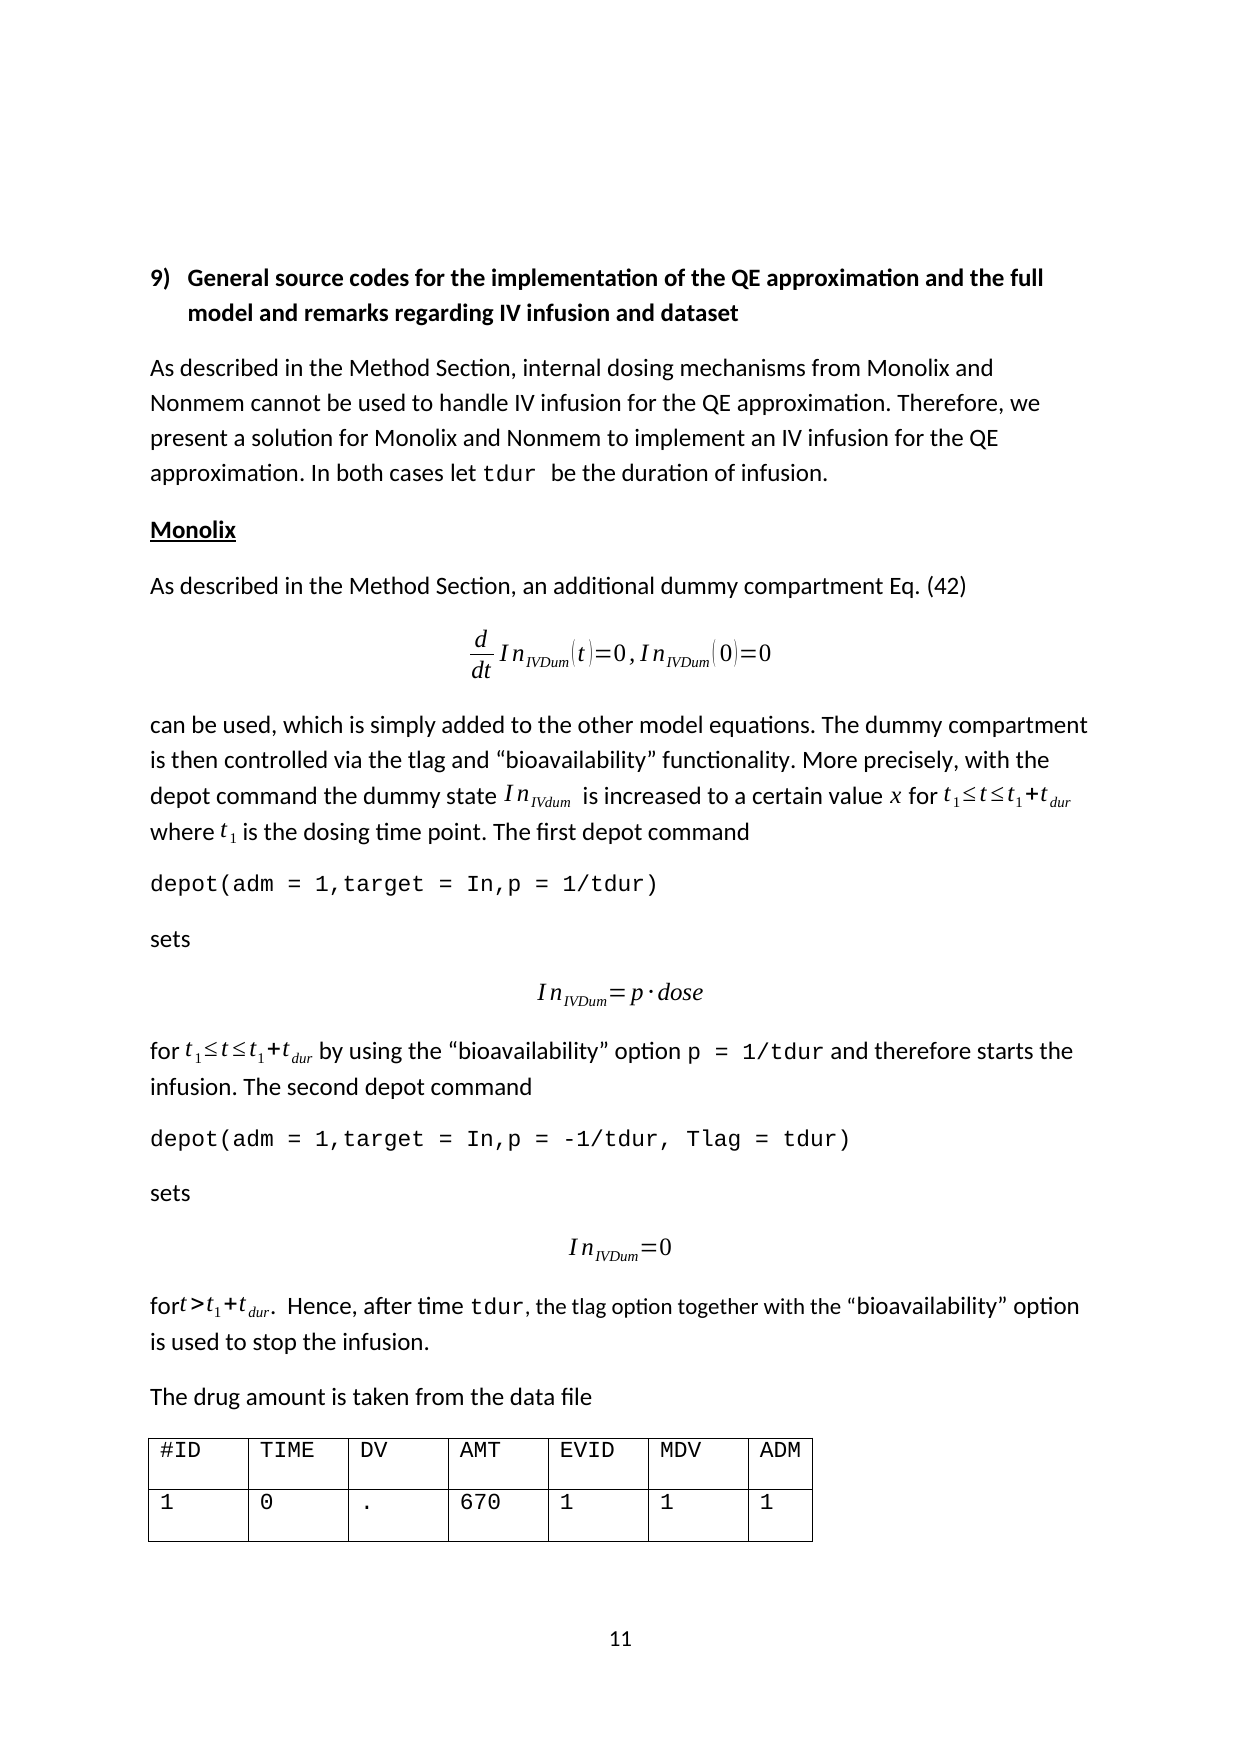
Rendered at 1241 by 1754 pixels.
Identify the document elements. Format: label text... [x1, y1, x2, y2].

list General source codes for the implementation of the QE approximation and the full model and remarks regarding IV infusion and dataset [150, 262, 1090, 327]
table_cell . [349, 1490, 448, 1541]
table_header ADM [749, 1439, 812, 1489]
table_cell 1 [149, 1490, 248, 1541]
table_header EVID [549, 1439, 648, 1489]
text can be used, which is simply added to the other model equations. The dummy compartment is then controlled via the tlag and “bioavailability” functionality. More precisely, with the depot command the dummy state is increased to a certain value for where is the dosing time point. The first depot command [150, 710, 1090, 847]
table_header DV [349, 1439, 448, 1489]
text As described in the Method Section, internal dosing mechanisms from Monolix and Nonmem cannot be used to handle IV infusion for the QE approximation. Therefore, we present a solution for Monolix and Nonmem to implement an IV infusion for the QE approximation. In both cases let tdur be the duration of infusion. [150, 352, 1090, 489]
table_header AMT [449, 1439, 548, 1489]
text The drug amount is taken from the data file [150, 1382, 1090, 1412]
table_header #ID [149, 1439, 248, 1489]
text As described in the Method Section, an additional dummy compartment Eq. (42) [150, 570, 1090, 600]
text for. Hence, after time tdur, the tlag option together with the “bioavailability” option is used to stop the infusion. [150, 1290, 1090, 1356]
table_cell 670 [449, 1490, 548, 1541]
text sets [150, 1177, 1090, 1208]
table_header TIME [249, 1439, 348, 1489]
table_header MDV [649, 1439, 748, 1489]
text sets [150, 923, 1090, 953]
text Monolix [150, 514, 1090, 544]
table_cell 1 [649, 1490, 748, 1541]
table_cell 1 [549, 1490, 648, 1541]
text depot(adm = 1,target = In,p = 1/tdur) [150, 872, 1090, 898]
text depot(adm = 1,target = In,p = -1/tdur, Tlag = tdur) [150, 1127, 1090, 1153]
text for by using the “bioavailability” option p = 1/tdur and therefore starts the infusion. The second depot command [150, 1035, 1090, 1102]
table_cell 0 [249, 1490, 348, 1541]
table_cell 1 [749, 1490, 812, 1541]
